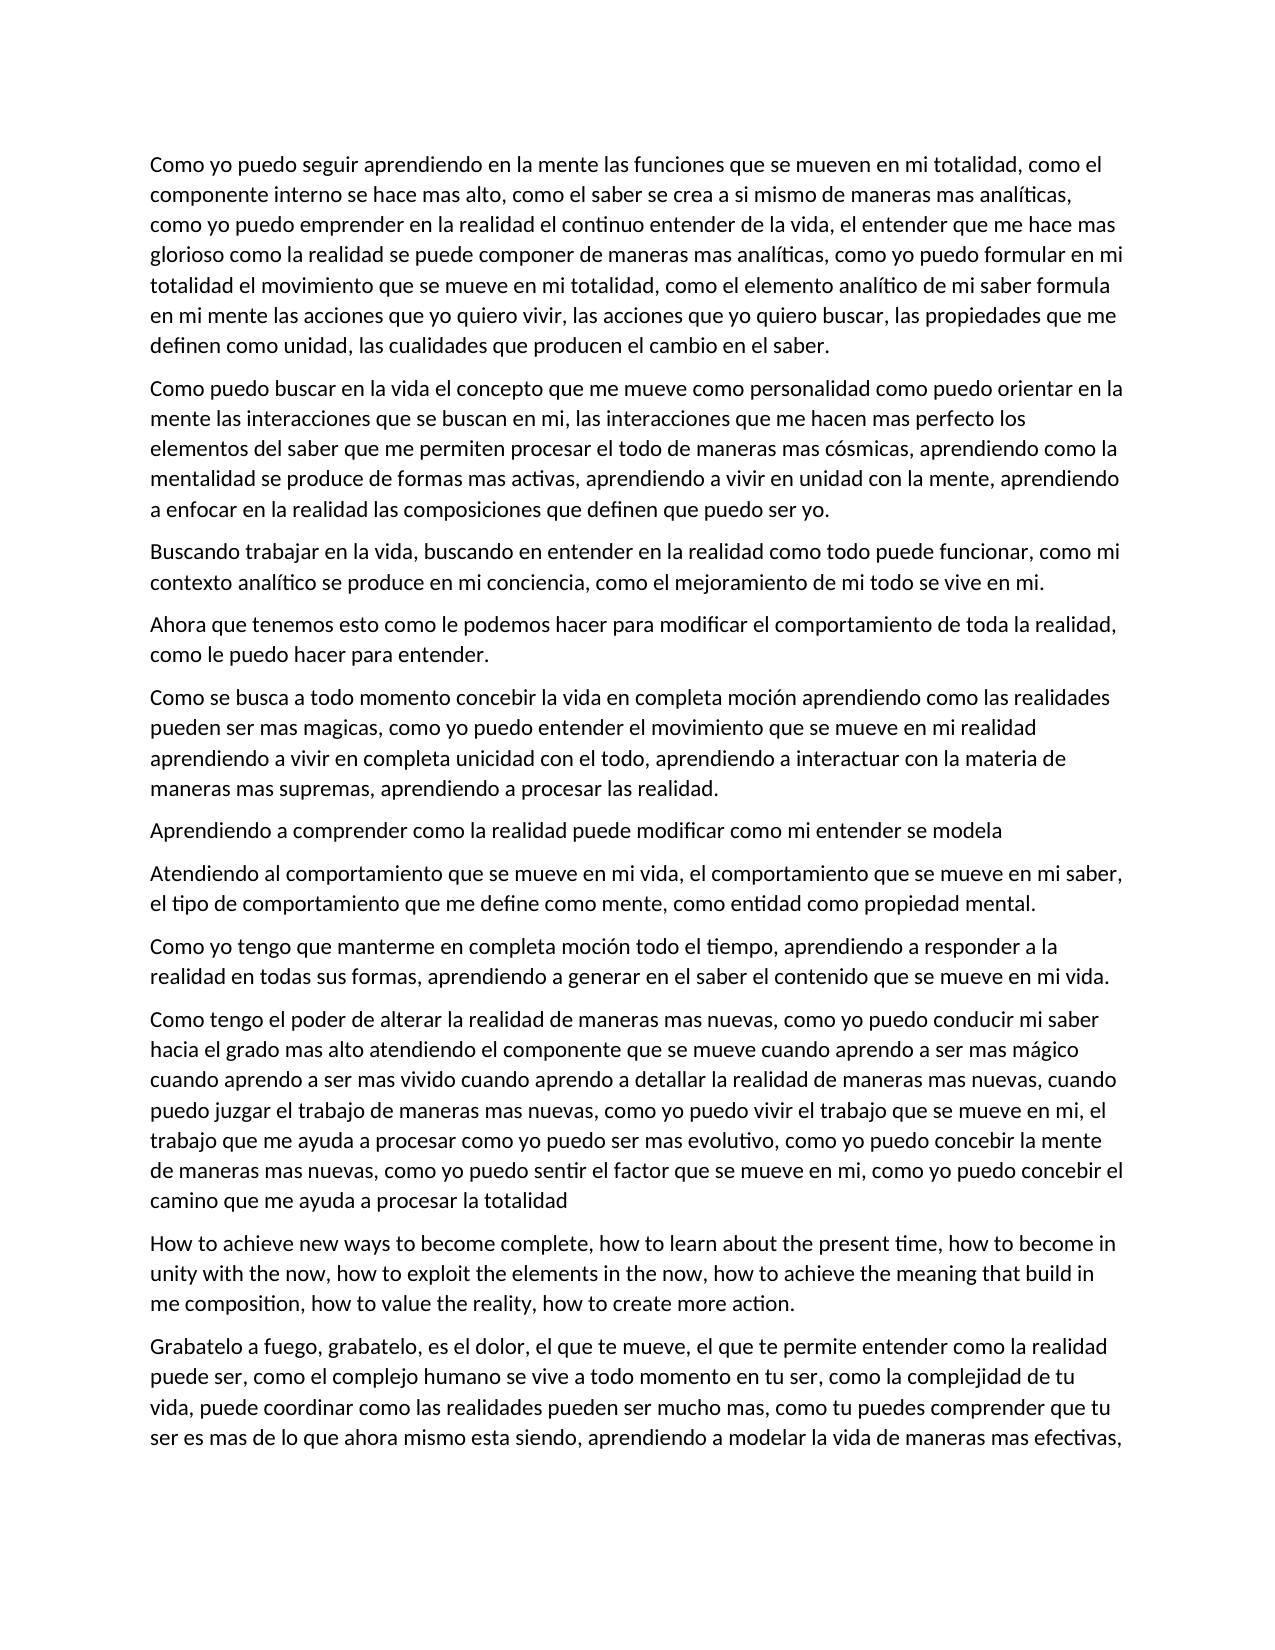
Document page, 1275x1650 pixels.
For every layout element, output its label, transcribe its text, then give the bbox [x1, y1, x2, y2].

text Como yo tengo que manterme en completa moción todo el tiempo, aprendiendo a responder a la realidad en todas sus formas, aprendiendo a generar en el saber el contenido que se mueve en mi vida. [150, 932, 1125, 991]
text Como yo puedo seguir aprendiendo en la mente las funciones que se mueven en mi totalidad, como el componente interno se hace mas alto, como el saber se crea a si mismo de maneras mas analíticas, como yo puedo emprender en la realidad el continuo entender de la vida, el entender que me hace mas glorioso como la realidad se puede componer de maneras mas analíticas, como yo puedo formular en mi totalidad el movimiento que se mueve en mi totalidad, como el elemento analítico de mi saber formula en mi mente las acciones que yo quiero vivir, las acciones que yo quiero buscar, las propiedades que me definen como unidad, las cualidades que producen el cambio en el saber. [150, 150, 1125, 359]
text Buscando trabajar en la vida, buscando en entender en la realidad como todo puede funcionar, como mi contexto analítico se produce en mi conciencia, como el mejoramiento de mi todo se vive en mi. [150, 537, 1125, 596]
text Atendiendo al comportamiento que se mueve en mi vida, el comportamiento que se mueve en mi saber, el tipo de comportamiento que me define como mente, como entidad como propiedad mental. [150, 859, 1125, 918]
text Como puedo buscar en la vida el concepto que me mueve como personalidad como puedo orientar en la mente las interacciones que se buscan en mi, las interacciones que me hacen mas perfecto los elementos del saber que me permiten procesar el todo de maneras mas cósmicas, aprendiendo como la mentalidad se produce de formas mas activas, aprendiendo a vivir en unidad con la mente, aprendiendo a enfocar en la realidad las composiciones que definen que puedo ser yo. [150, 374, 1125, 523]
text Aprendiendo a comprender como la realidad puede modificar como mi entender se modela [150, 817, 1125, 845]
text Como tengo el poder de alterar la realidad de maneras mas nuevas, como yo puedo conducir mi saber hacia el grado mas alto atendiendo el componente que se mueve cuando aprendo a ser mas mágico cuando aprendo a ser mas vivido cuando aprendo a detallar la realidad de maneras mas nuevas, cuando puedo juzgar el trabajo de maneras mas nuevas, como yo puedo vivir el trabajo que se mueve en mi, el trabajo que me ayuda a procesar como yo puedo ser mas evolutivo, como yo puedo concebir la mente de maneras mas nuevas, como yo puedo sentir el factor que se mueve en mi, como yo puedo concebir el camino que me ayuda a procesar la totalidad [150, 1005, 1125, 1214]
text Ahora que tenemos esto como le podemos hacer para modificar el comportamiento de toda la realidad, como le puedo hacer para entender. [150, 610, 1125, 669]
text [150, 1332, 1125, 1451]
text How to achieve new ways to become complete, how to learn about the present time, how to become in unity with the now, how to exploit the elements in the now, how to achieve the meaning that build in me composition, how to value the reality, how to create more action. [150, 1229, 1125, 1318]
text Como se busca a todo momento concebir la vida en completa moción aprendiendo como las realidades pueden ser mas magicas, como yo puedo entender el movimiento que se mueve en mi realidad aprendiendo a vivir en completa unicidad con el todo, aprendiendo a interactuar con la materia de maneras mas supremas, aprendiendo a procesar las realidad. [150, 683, 1125, 802]
